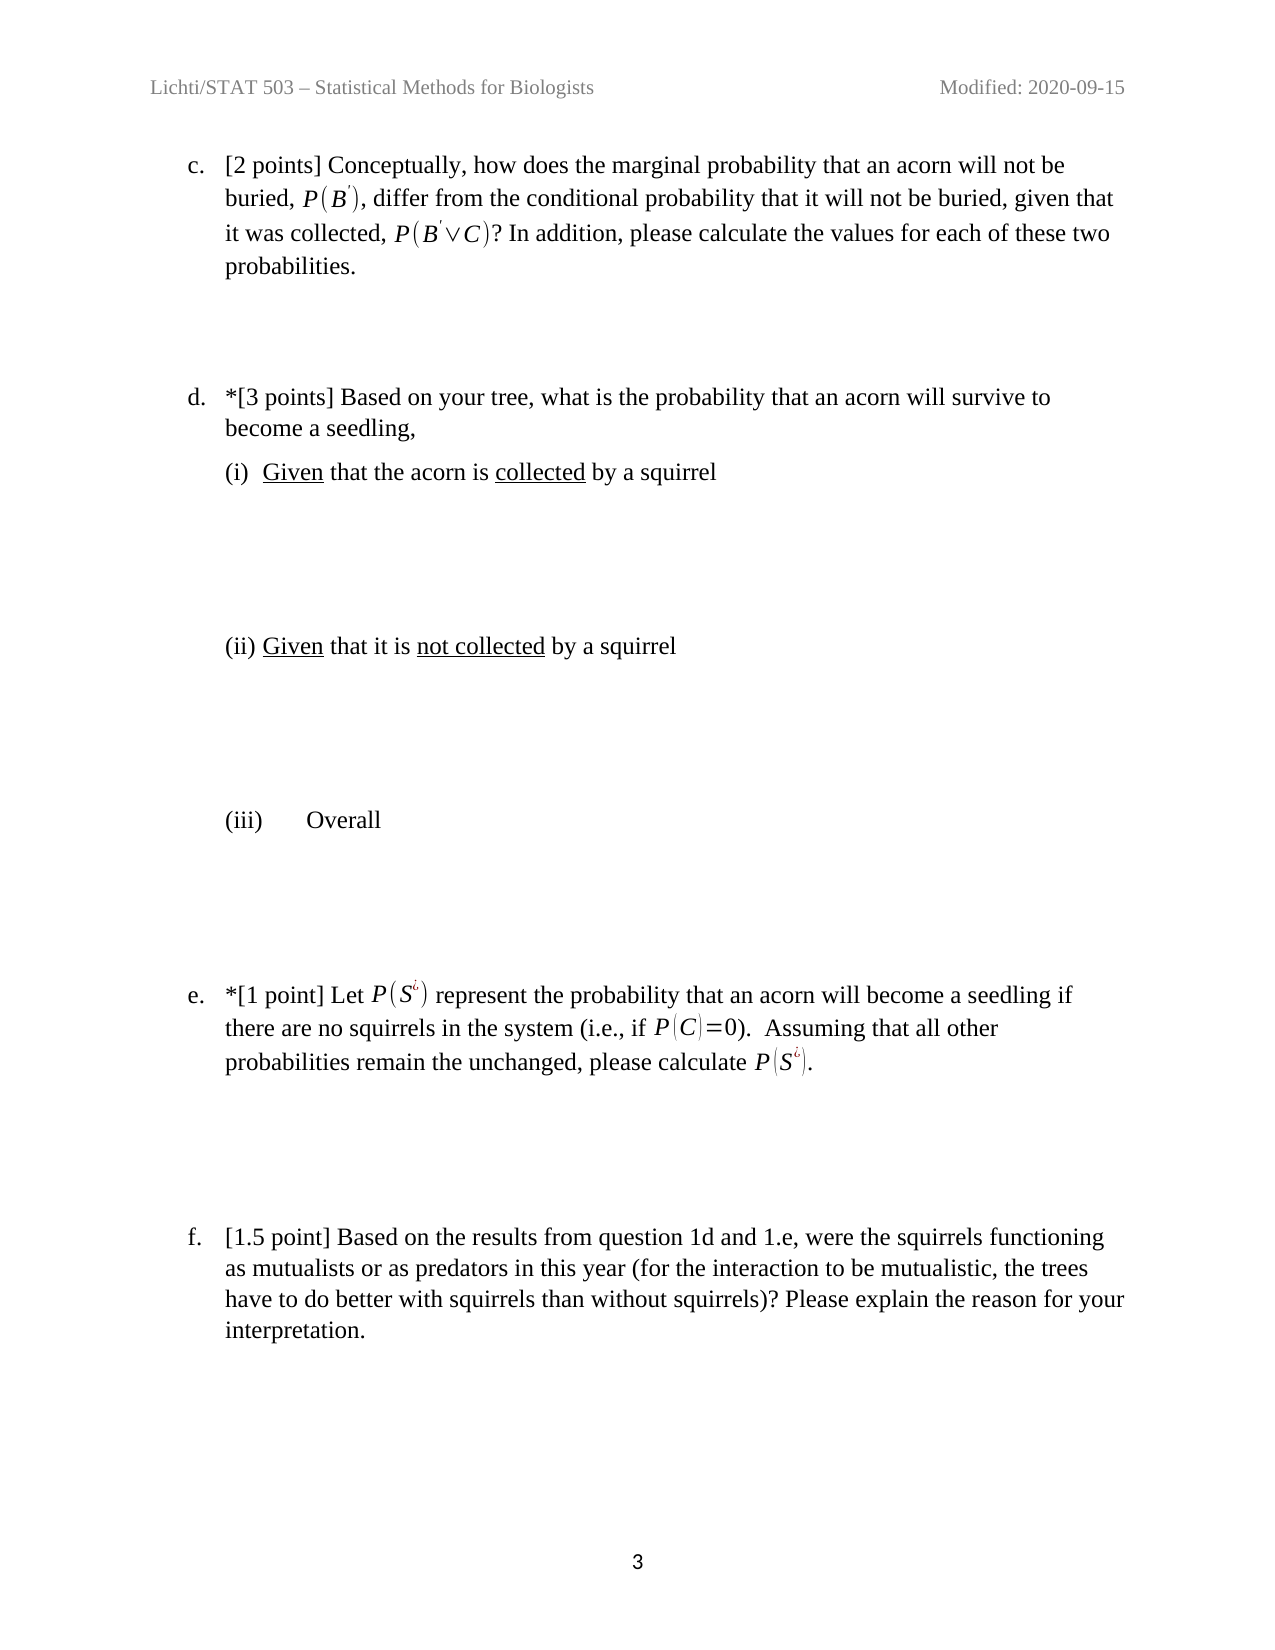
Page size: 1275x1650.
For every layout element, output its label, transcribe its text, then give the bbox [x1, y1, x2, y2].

list Given that it is not collected by a squirrel [225, 631, 1125, 659]
list [2 points] Conceptually, how does the marginal probability that an acorn will not be buried, , differ from the conditional probability that it will not be buried, given that it was collected, ? In addition, please calculate the values for each of these two probabilities. [187, 150, 1125, 280]
list *[3 points] Based on your tree, what is the probability that an acorn will survive to become a seedling, [187, 382, 1125, 442]
list *[1 point] Let represent the probability that an acorn will become a seedling if there are no squirrels in the system (i.e., if ). Assuming that all other probabilities remain the unchanged, please calculate . [187, 979, 1125, 1077]
list [1.5 point] Based on the results from question 1d and 1.e, were the squirrels functioning as mutualists or as predators in this year (for the interaction to be mutualistic, the trees have to do better with squirrels than without squirrels)? Please explain the reason for your interpretation. [187, 1222, 1125, 1344]
list Given that the acorn is collected by a squirrel [225, 457, 1125, 485]
list Overall [225, 805, 1125, 834]
